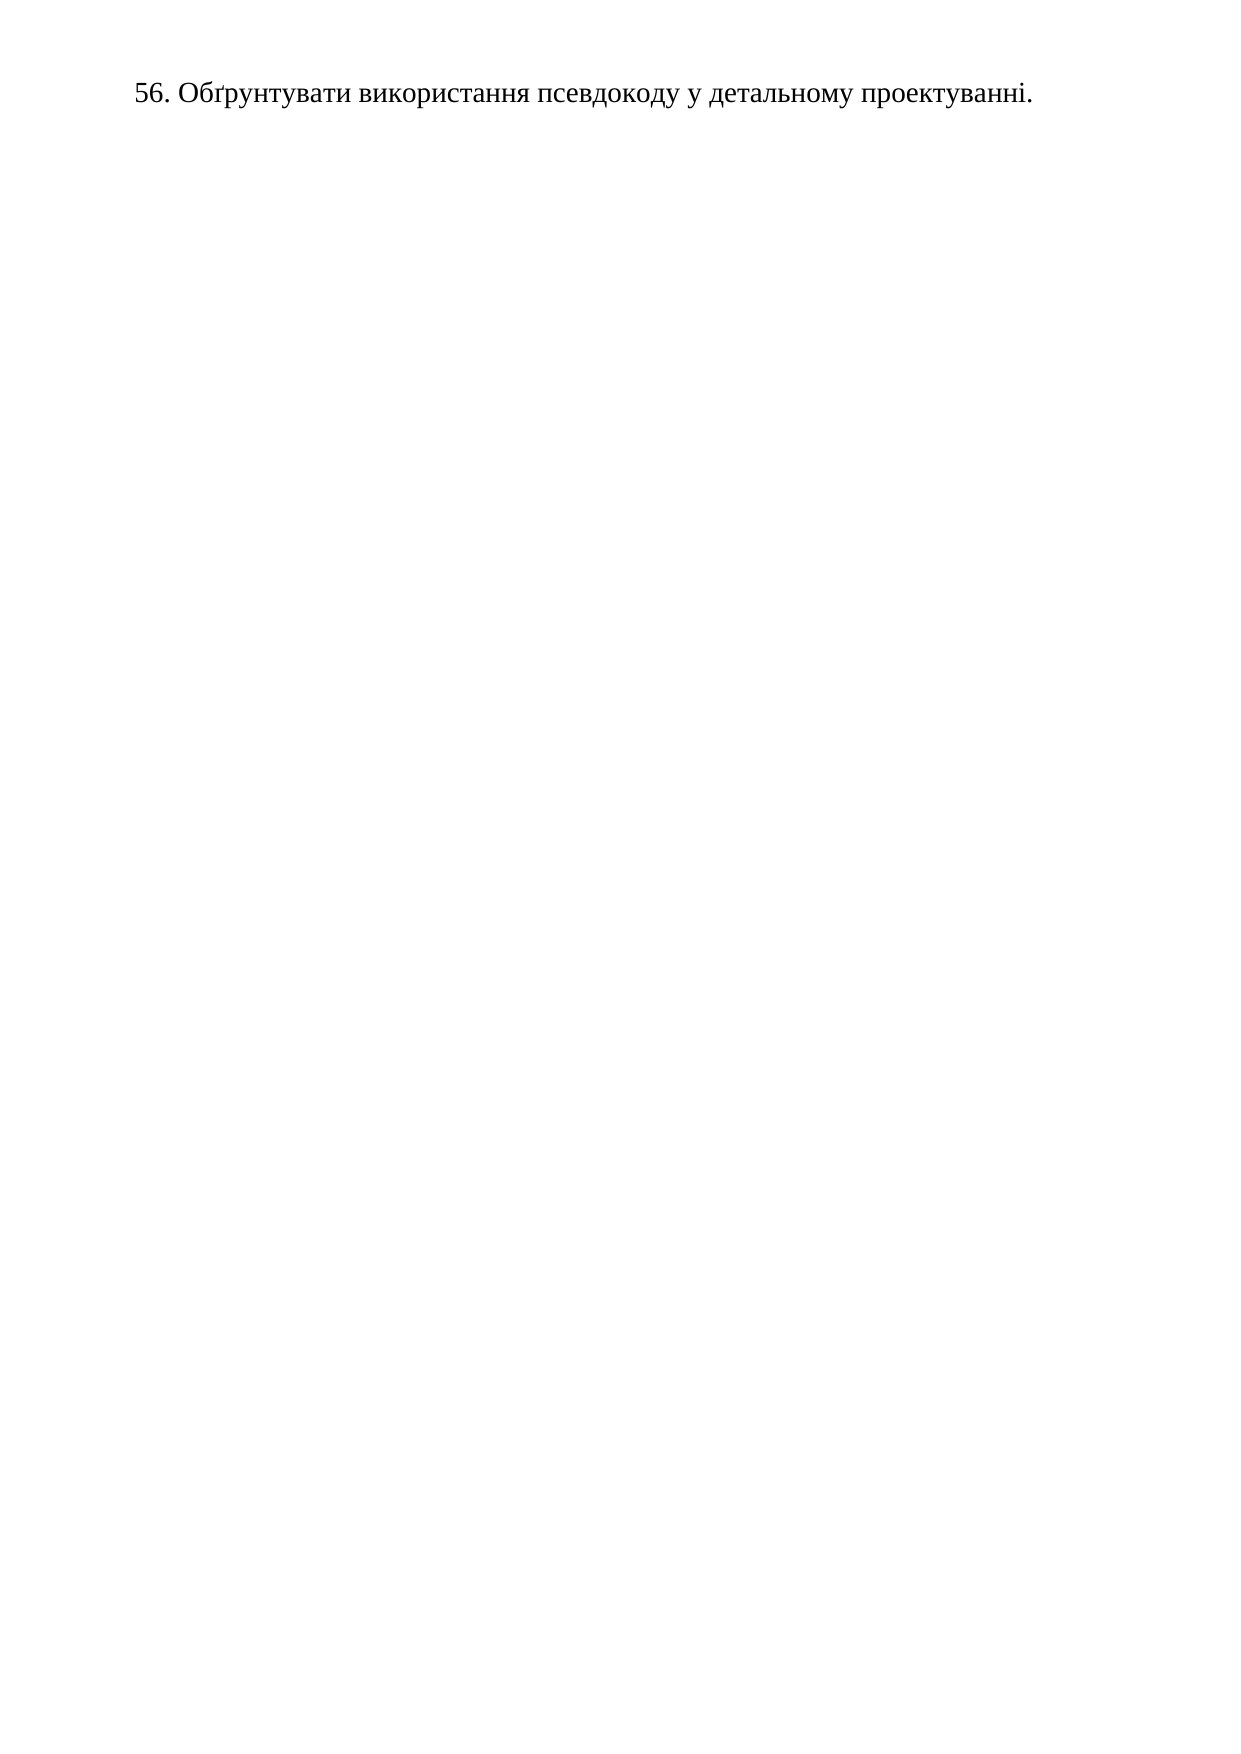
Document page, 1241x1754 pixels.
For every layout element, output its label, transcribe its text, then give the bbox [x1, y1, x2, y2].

text 56. Обґрунтувати використання псевдокоду у детальному проектуванні. [75, 75, 1165, 108]
